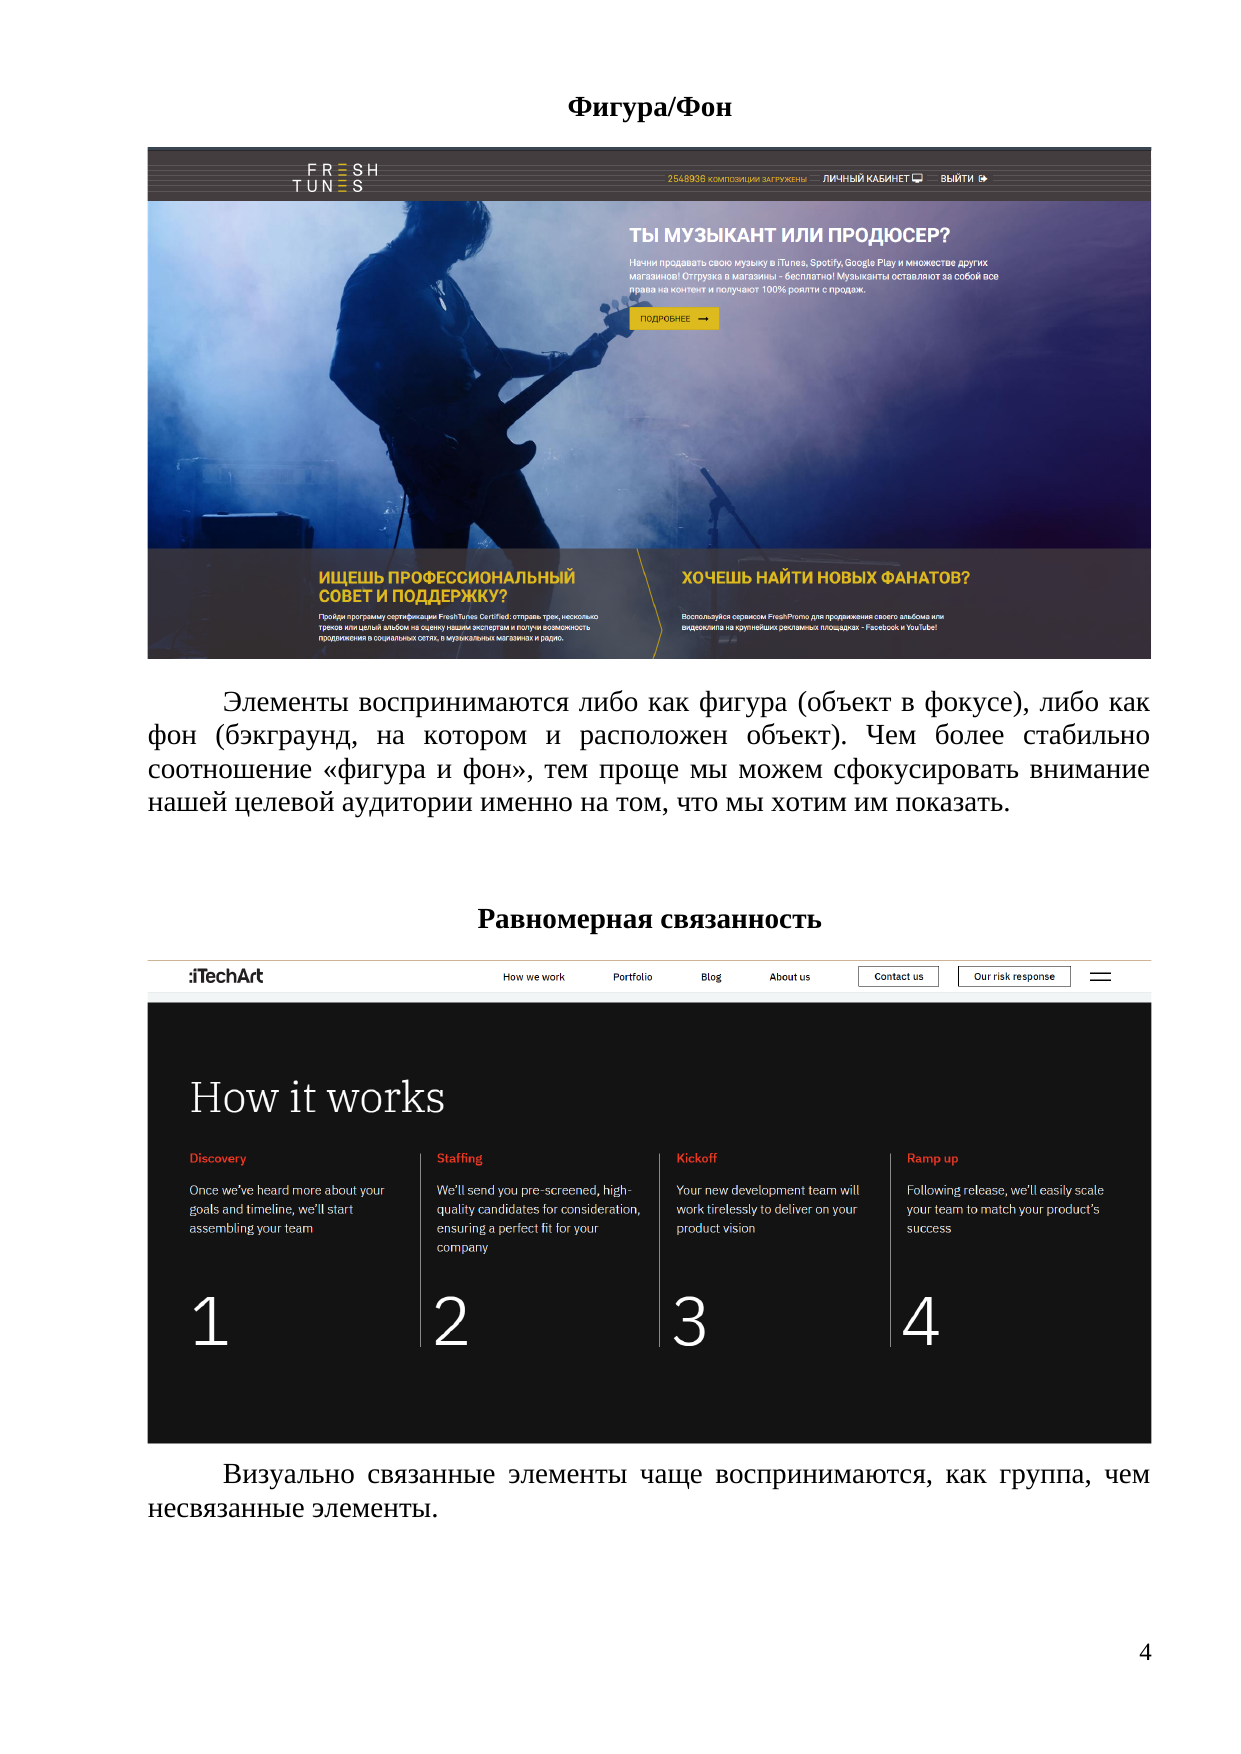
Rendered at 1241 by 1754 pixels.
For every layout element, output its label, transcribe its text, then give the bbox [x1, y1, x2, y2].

picture [147, 960, 1152, 1444]
text Визуально связанные элементы чаще воспринимаются, как группа, чем несвязанные элементы. [148, 1456, 1152, 1523]
picture [147, 147, 1152, 659]
subtitle Элементы воспринимаются либо как фигура (объект в фокусе), либо как фон (бэкграунд, на котором и расположен объект). Чем более стабильно соотношение «фигура и фон», тем проще мы можем сфокусировать внимание нашей целевой аудитории именно на том, что мы хотим им показать. [148, 684, 1152, 818]
subtitle Фигура/Фон [148, 89, 1152, 122]
subtitle Равномерная связанность [148, 902, 1152, 935]
